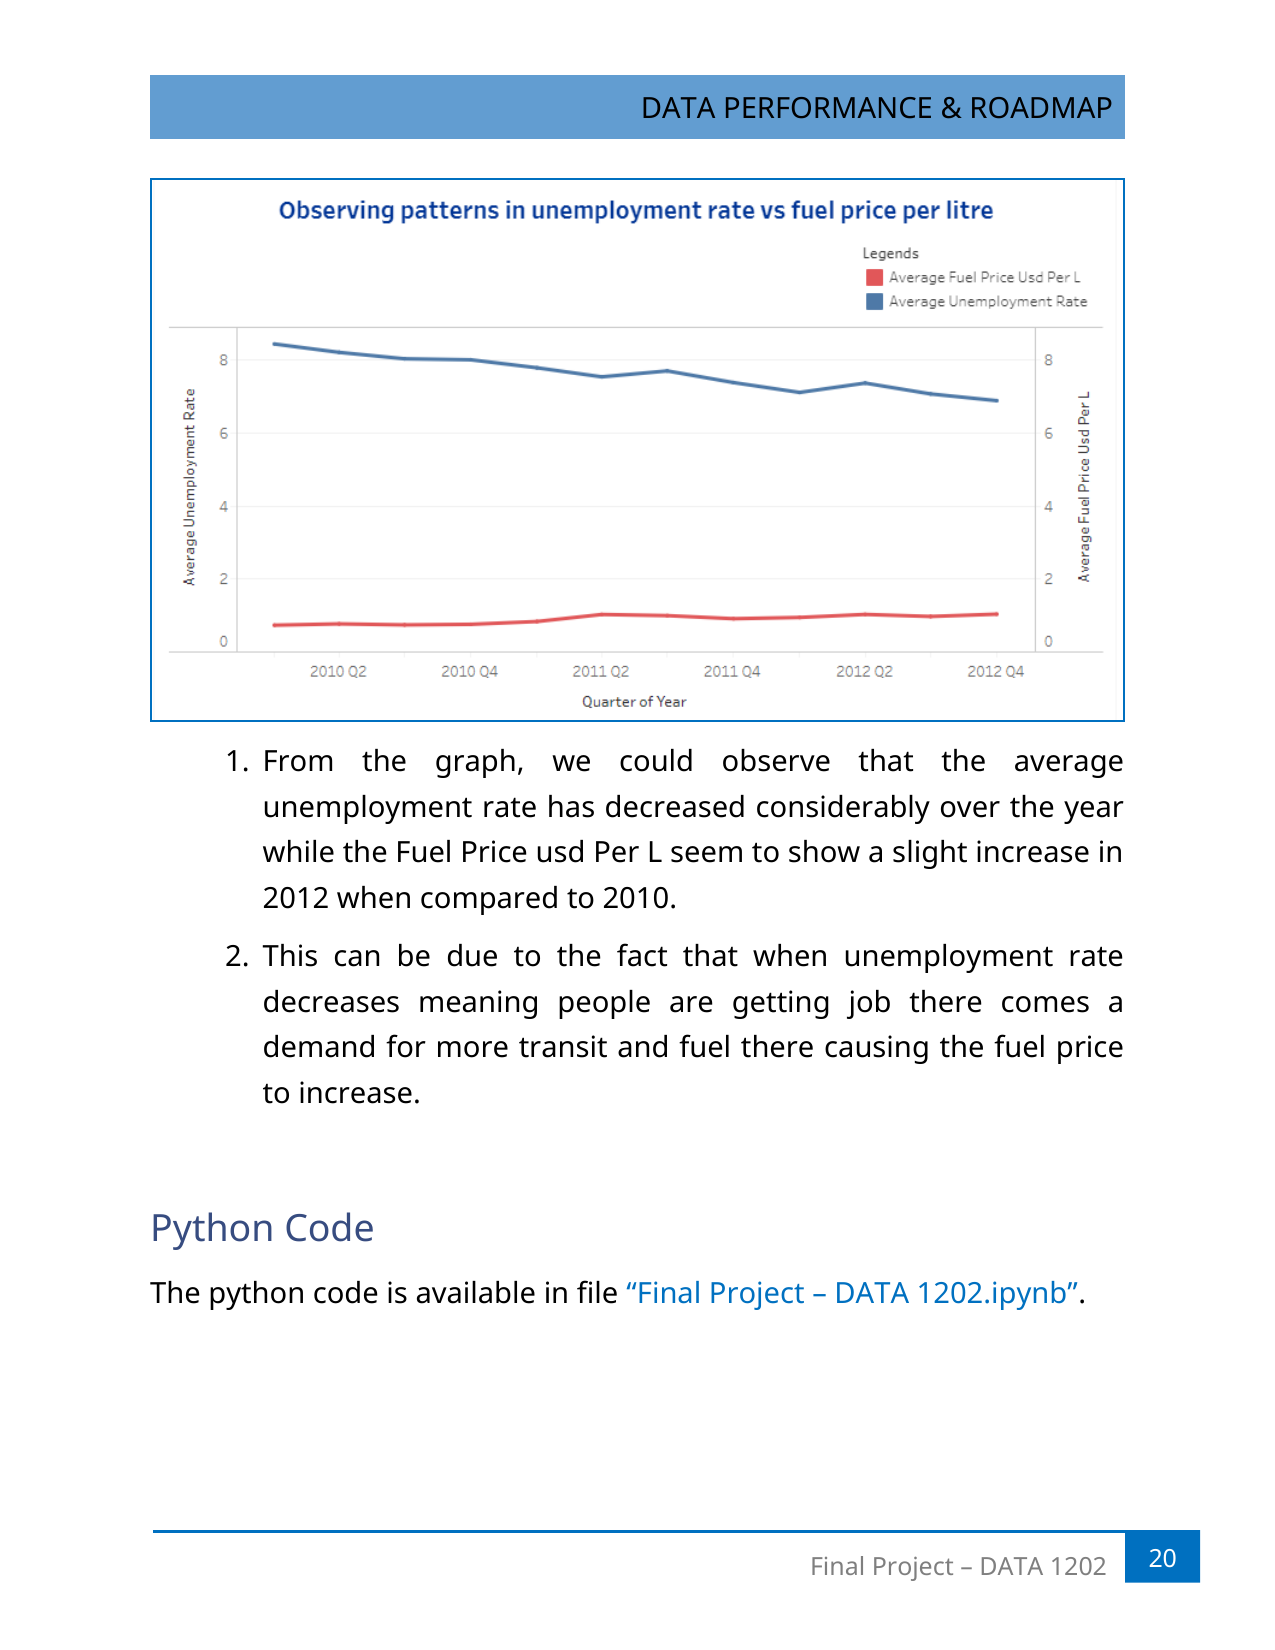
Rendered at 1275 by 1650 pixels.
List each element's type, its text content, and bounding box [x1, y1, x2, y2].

picture [152, 180, 1123, 720]
text The python code is available in file “Final Project – DATA 1202.ipynb”. [150, 1272, 1125, 1312]
subtitle Python Code [150, 1201, 1125, 1252]
